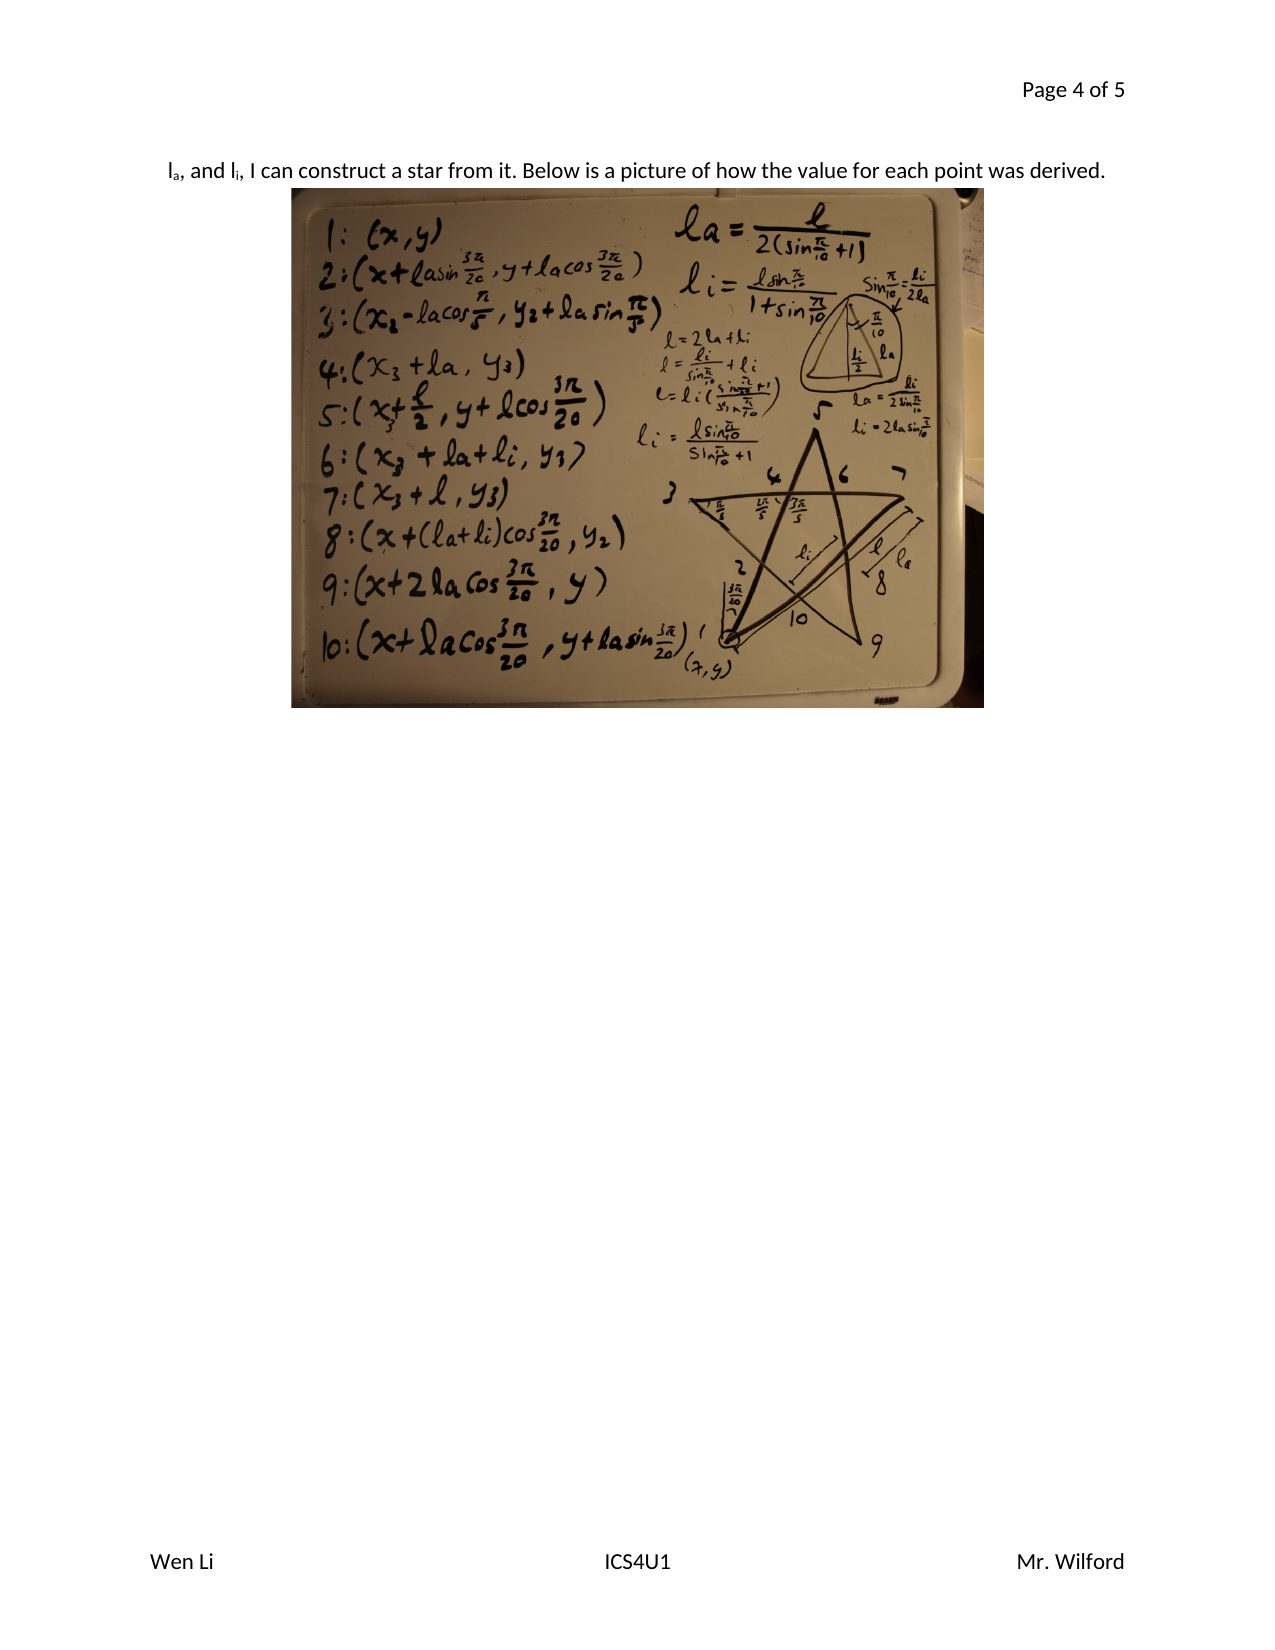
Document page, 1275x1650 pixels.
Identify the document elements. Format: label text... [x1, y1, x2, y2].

picture [291, 188, 984, 708]
